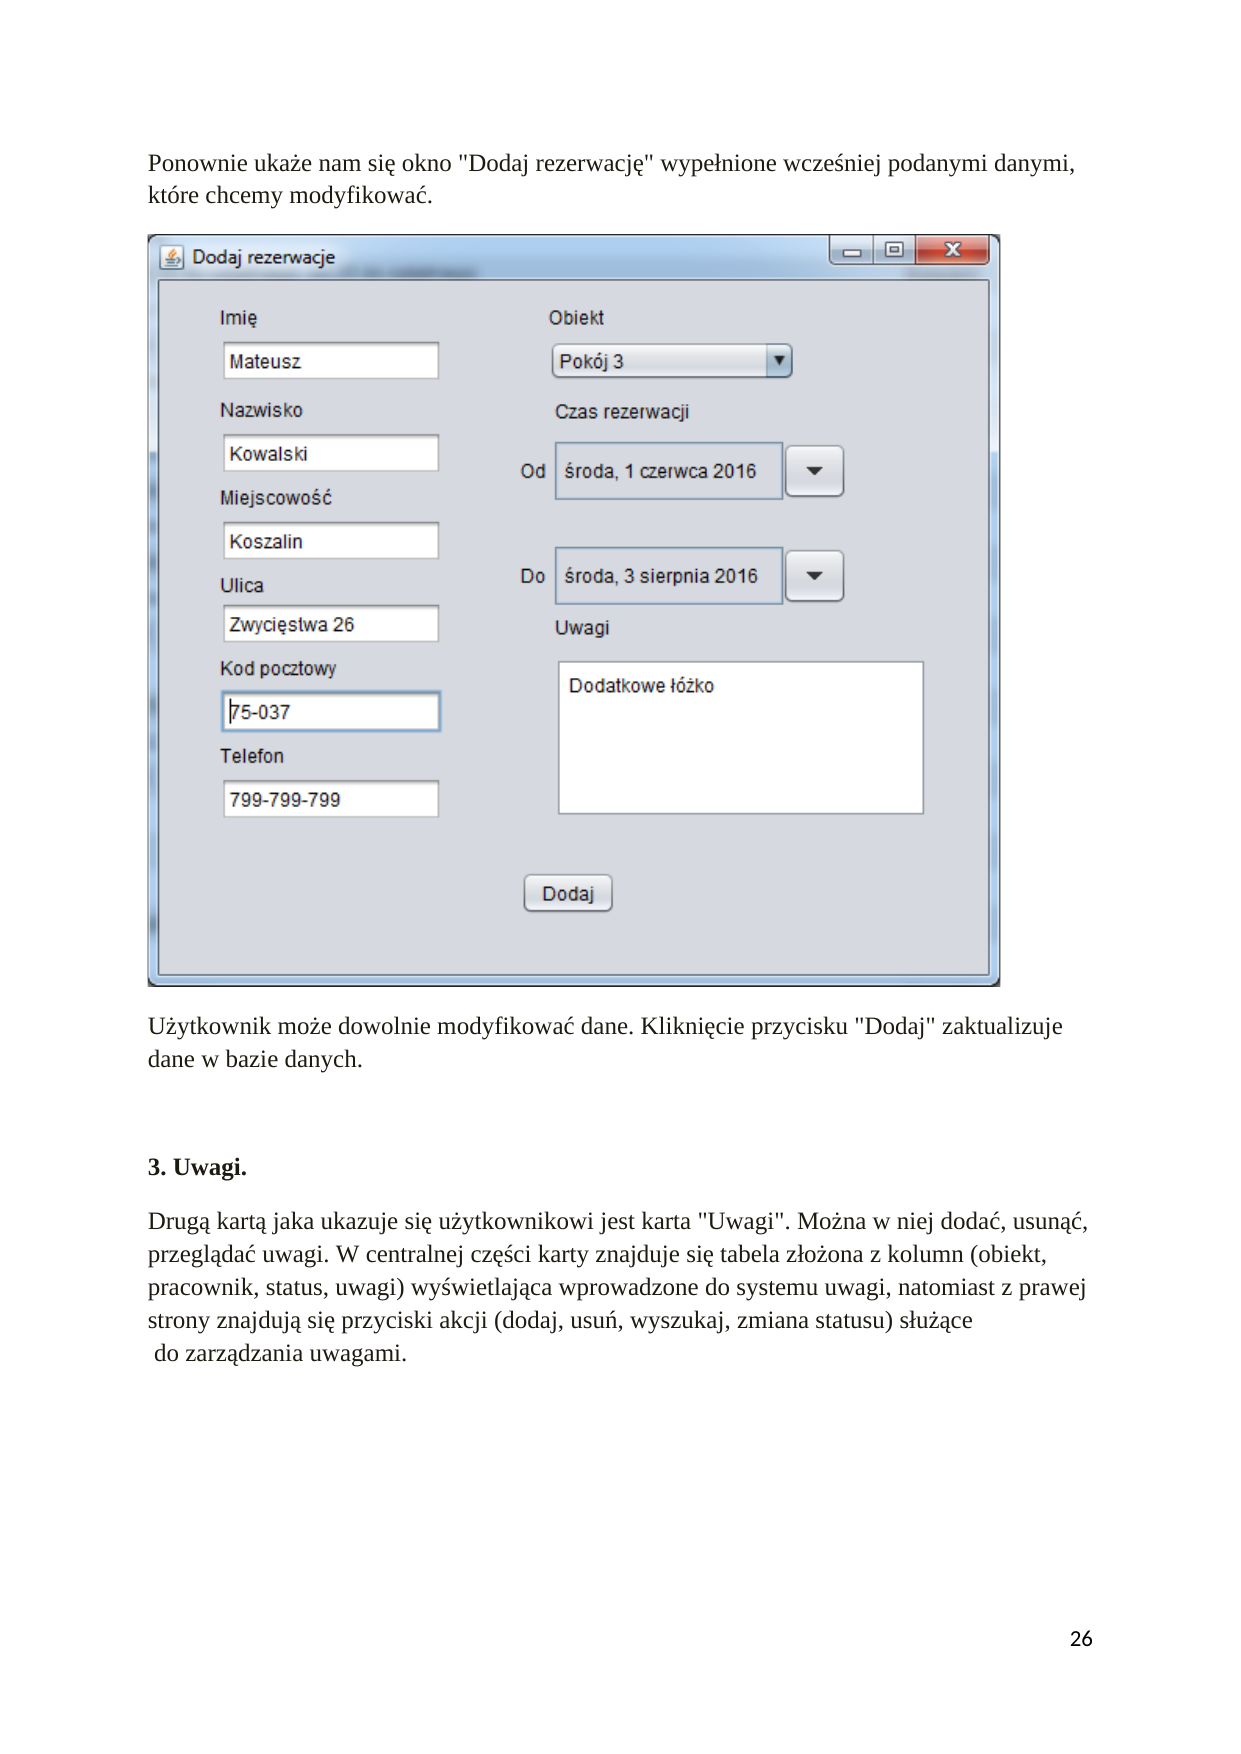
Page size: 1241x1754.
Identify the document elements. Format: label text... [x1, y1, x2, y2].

picture [147, 234, 1001, 987]
text Użytkownik może dowolnie modyfikować dane. Kliknięcie przycisku "Dodaj" zaktualizuje dane w bazie danych. [148, 1011, 1093, 1073]
text 3. Uwagi. [148, 1152, 1093, 1181]
text Drugą kartą jaka ukazuje się użytkownikowi jest karta "Uwagi". Można w niej dodać, usunąć, przeglądać uwagi. W centralnej części karty znajduje się tabela złożona z kolumn (obiekt, pracownik, status, uwagi) wyświetlająca wprowadzone do systemu uwagi, natomiast z prawej strony znajdują się przyciski akcji (dodaj, usuń, wyszukaj, zmiana statusu) służące do zarządzania uwagami. [148, 1206, 1093, 1367]
text Ponownie ukaże nam się okno "Dodaj rezerwację" wypełnione wcześniej podanymi danymi, które chcemy modyfikować. [148, 148, 1093, 209]
